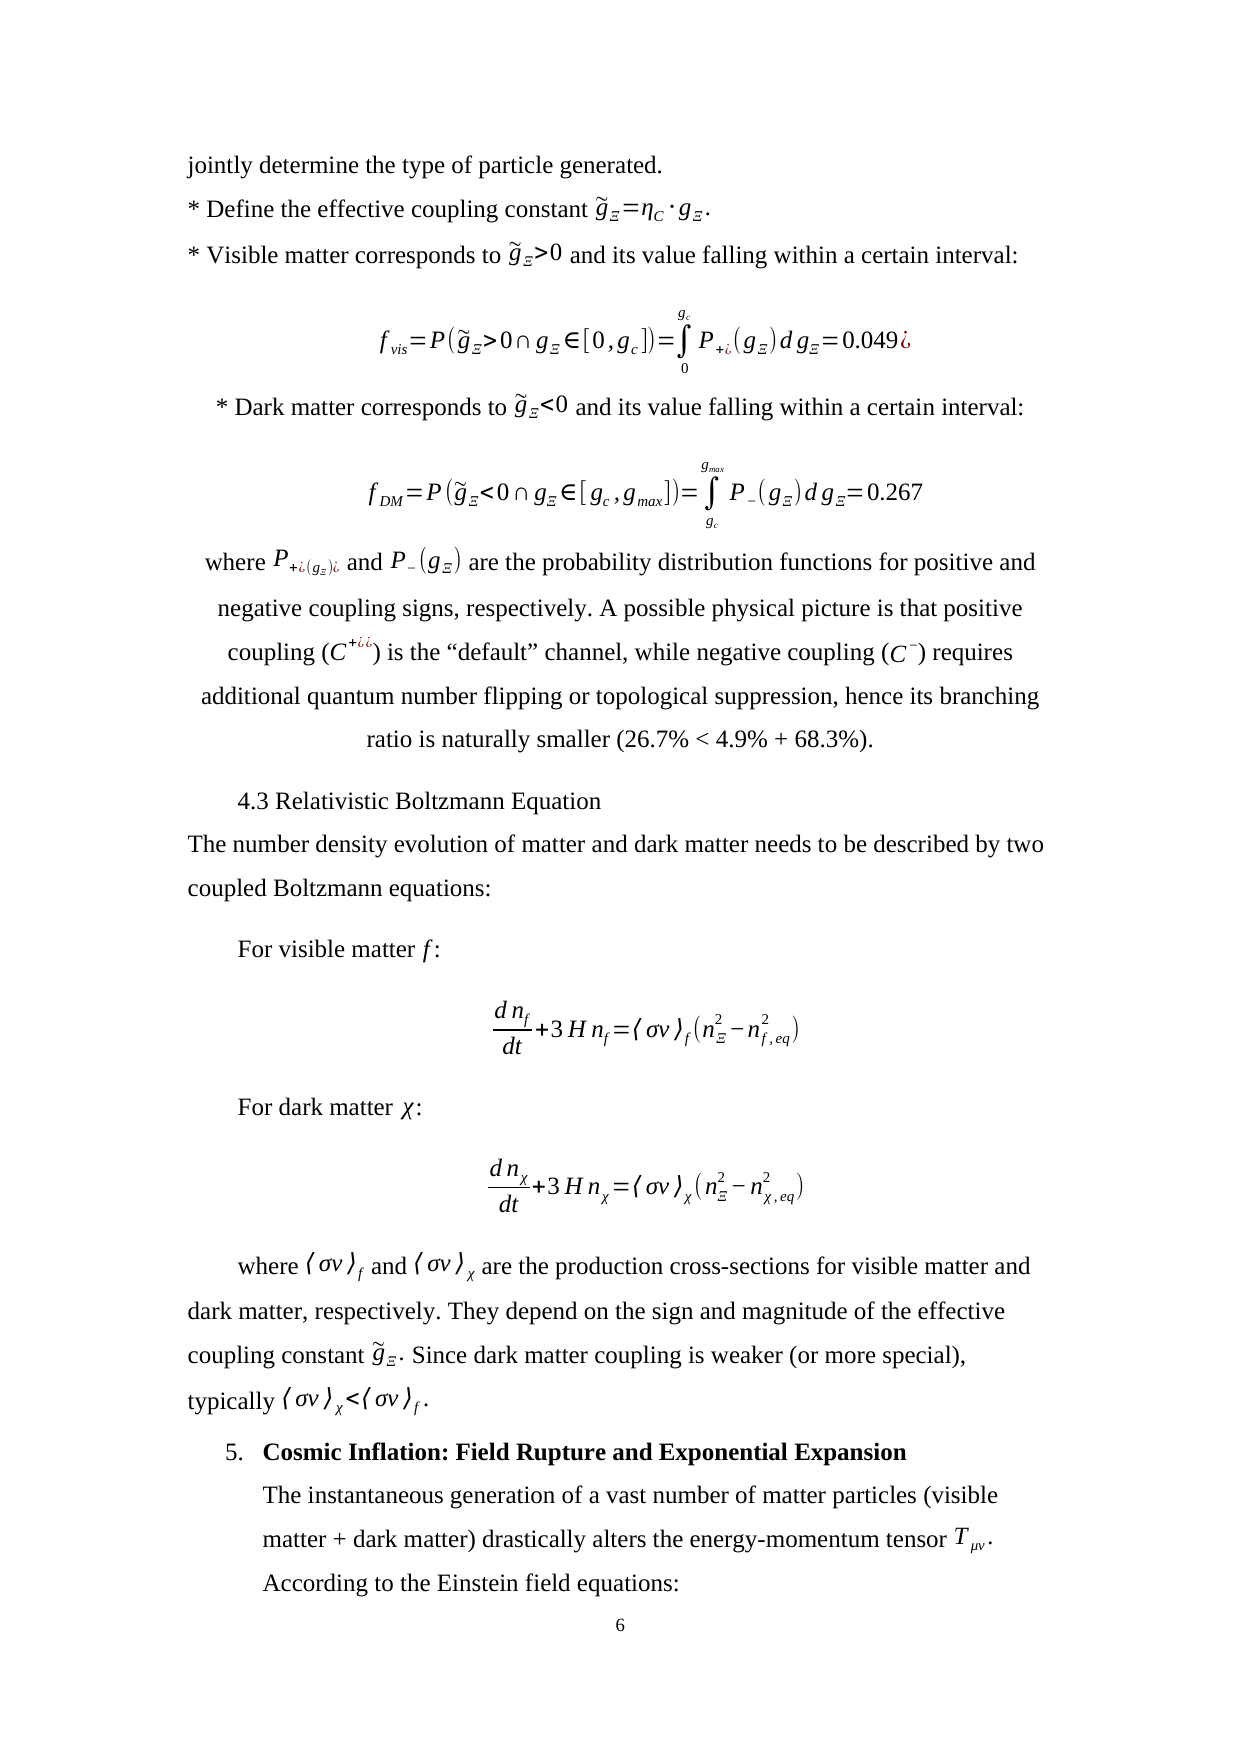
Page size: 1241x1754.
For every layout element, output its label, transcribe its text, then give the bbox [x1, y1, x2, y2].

text where and are the production cross-sections for visible matter and dark matter, respectively. They depend on the sign and magnitude of the effective coupling constant Since dark matter coupling is weaker (or more special), typically [187, 1250, 1053, 1416]
text * Dark matter corresponds to and its value falling within a certain interval: [187, 303, 1053, 422]
text For visible matter : [187, 934, 1053, 963]
text 4.3 Relativistic Boltzmann Equation The number density evolution of matter and dark matter needs to be described by two coupled Boltzmann equations: [187, 786, 1053, 901]
text where and are the probability distribution functions for positive and negative coupling signs, respectively. A possible physical picture is that positive coupling () is the “default” channel, while negative coupling () requires additional quantum number flipping or topological suppression, hence its branching ratio is naturally smaller (26.7% < 4.9% + 68.3%). [187, 455, 1053, 753]
list Cosmic Inflation: Field Rupture and Exponential Expansion The instantaneous generation of a vast number of matter particles (visible matter + dark matter) drastically alters the energy-momentum tensor According to the Einstein field equations: [225, 1437, 1053, 1597]
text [187, 150, 1053, 270]
text For dark matter : [187, 1092, 1053, 1121]
